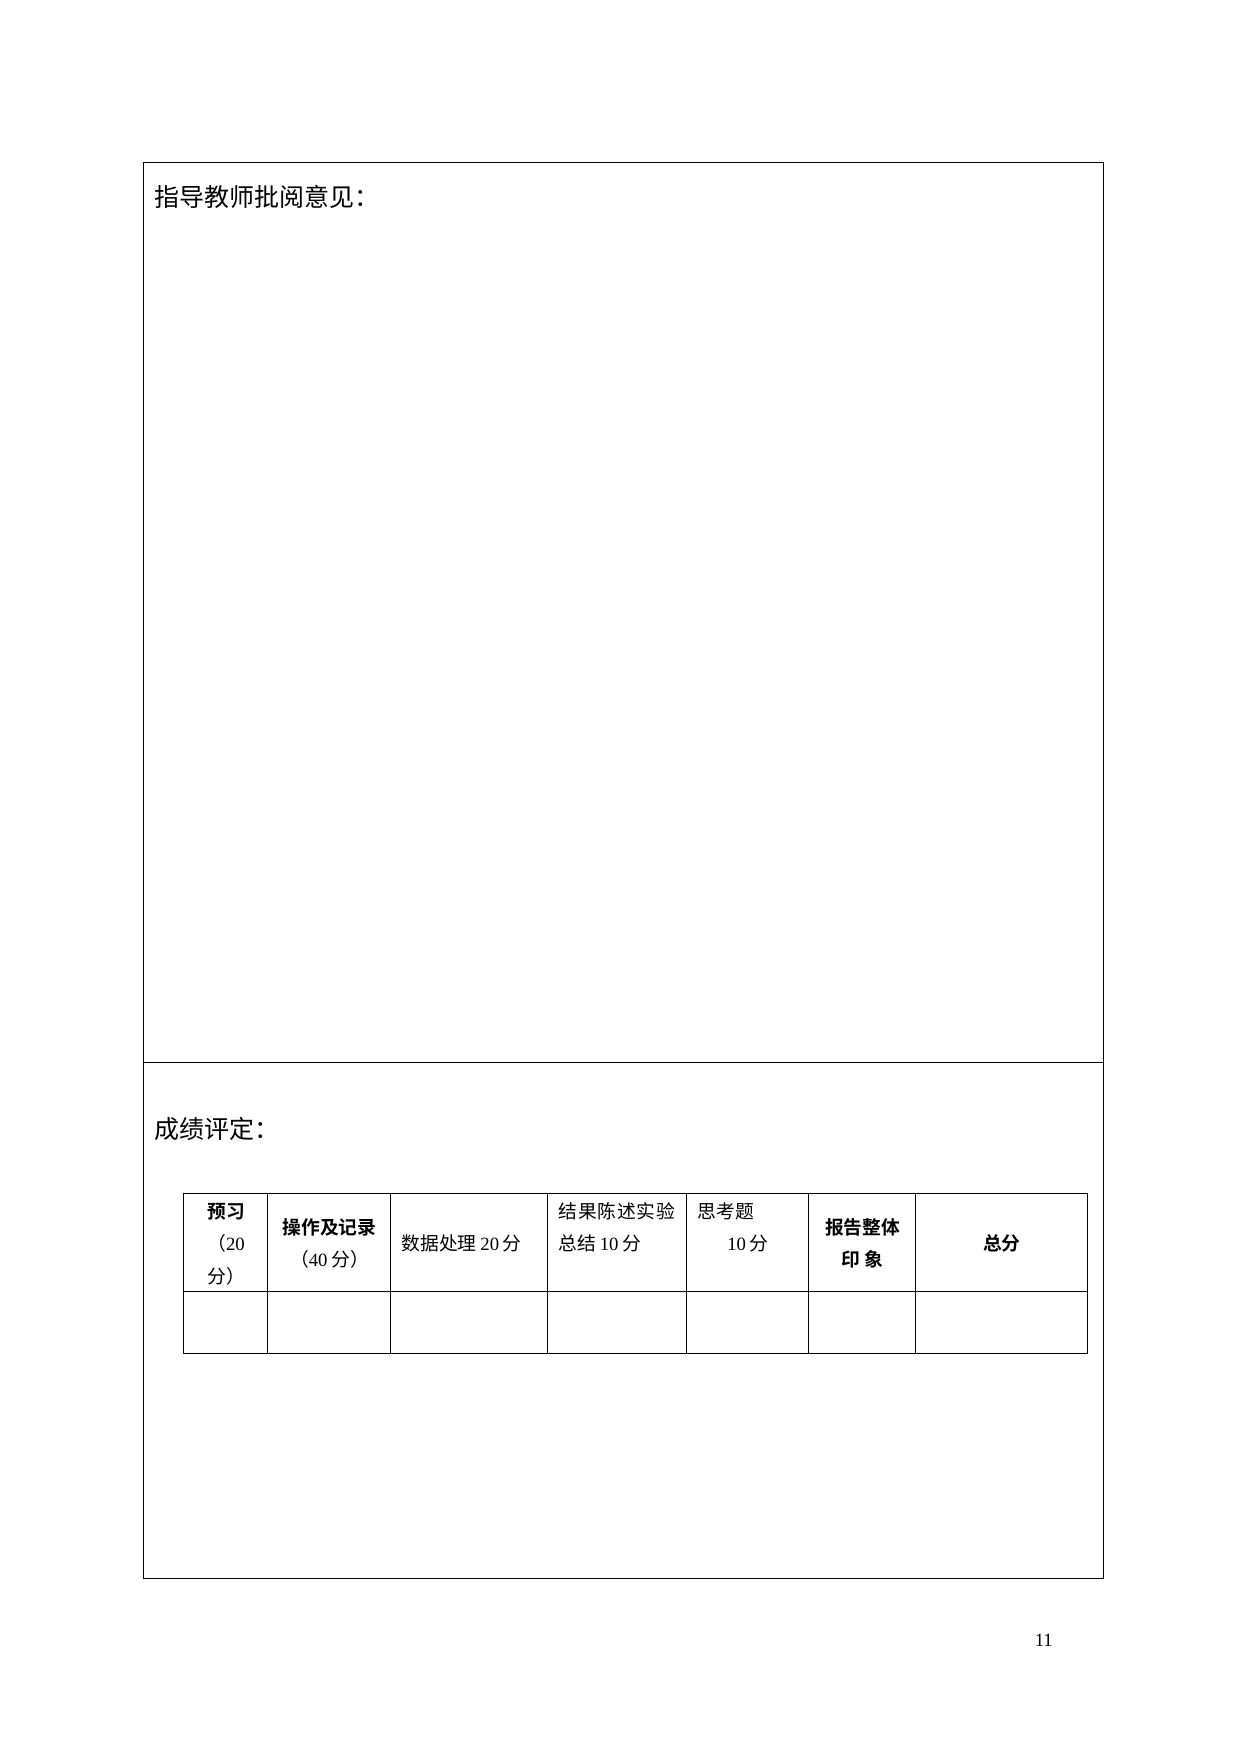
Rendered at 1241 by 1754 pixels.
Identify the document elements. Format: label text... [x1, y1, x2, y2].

table_cell 成绩评定： [144, 1063, 1103, 1577]
table_cell 指导教师批阅意见： [144, 163, 1103, 1062]
